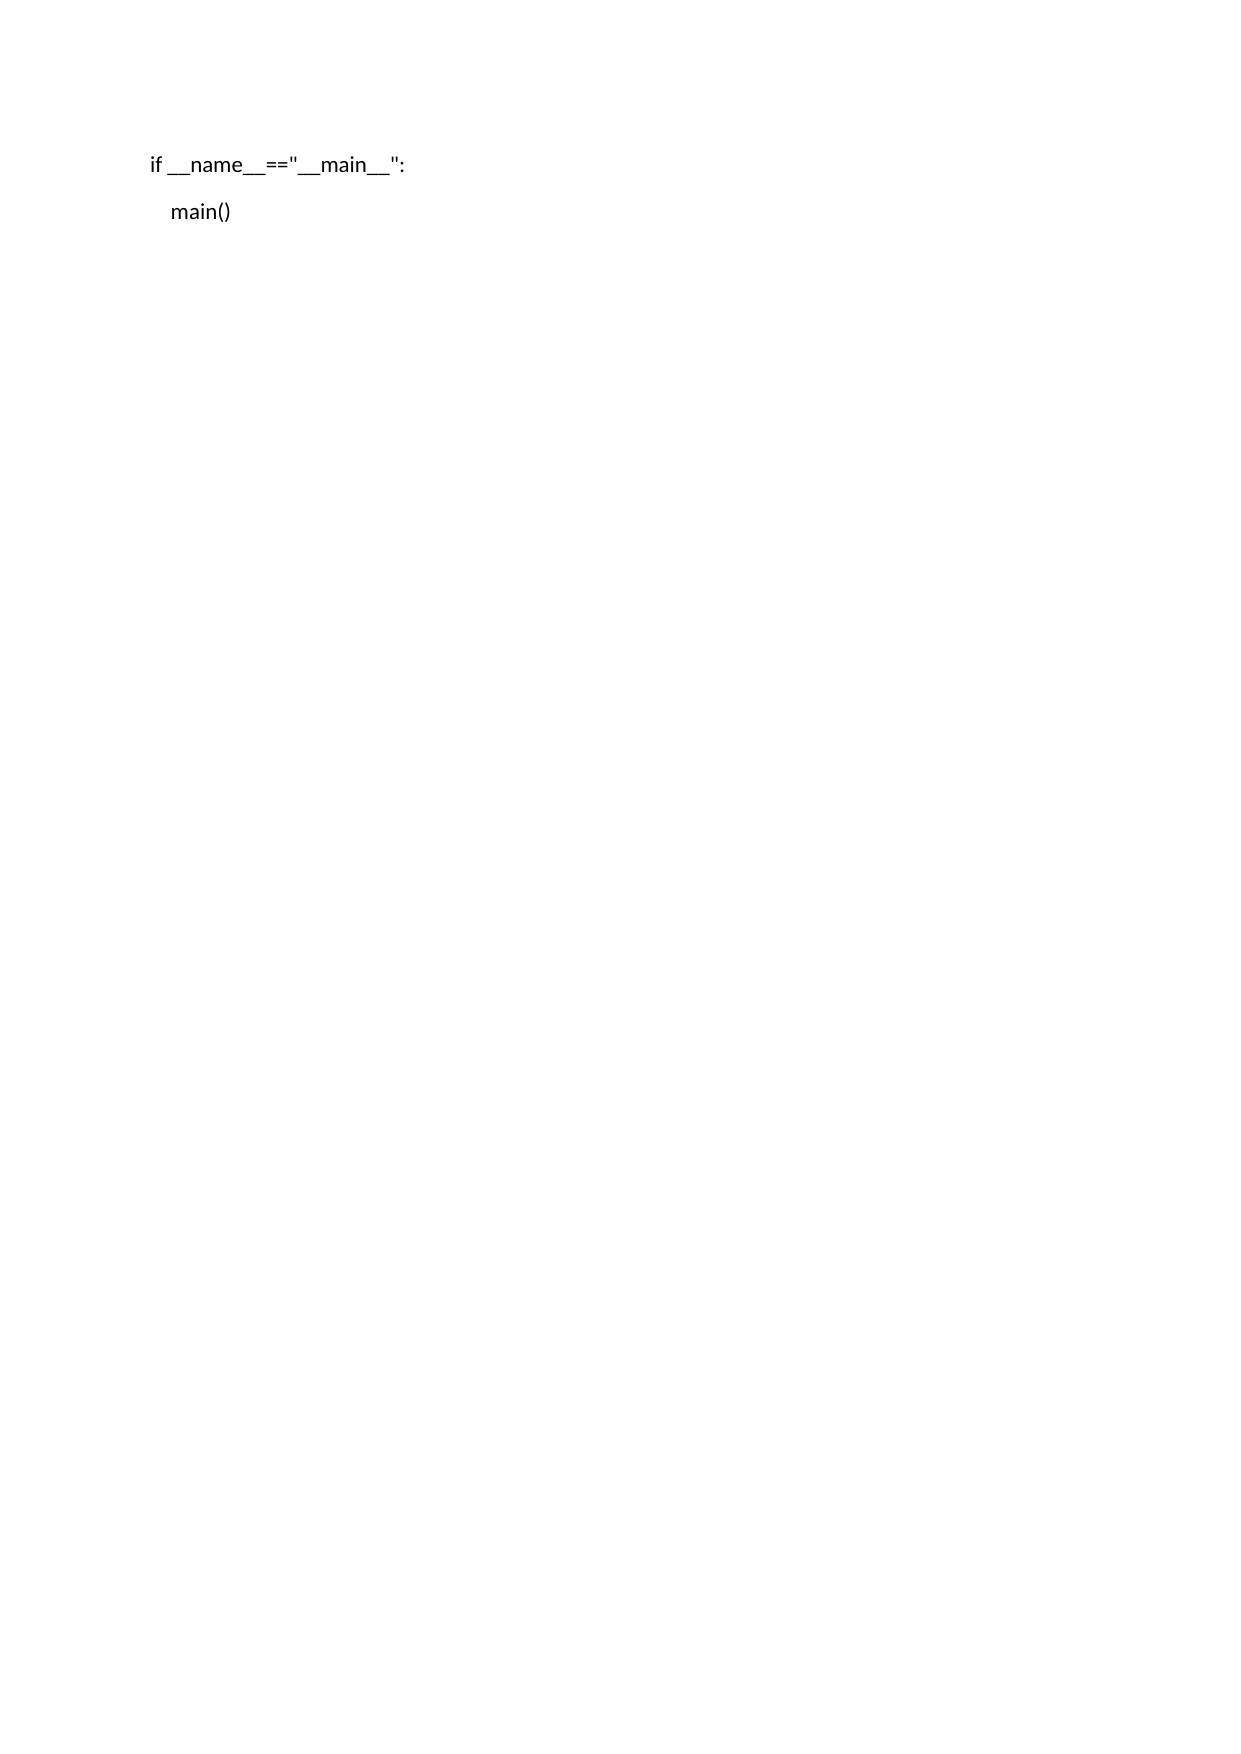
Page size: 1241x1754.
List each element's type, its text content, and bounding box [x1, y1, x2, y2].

text main() [150, 197, 1090, 225]
text if __name__=="__main__": [150, 150, 1090, 178]
